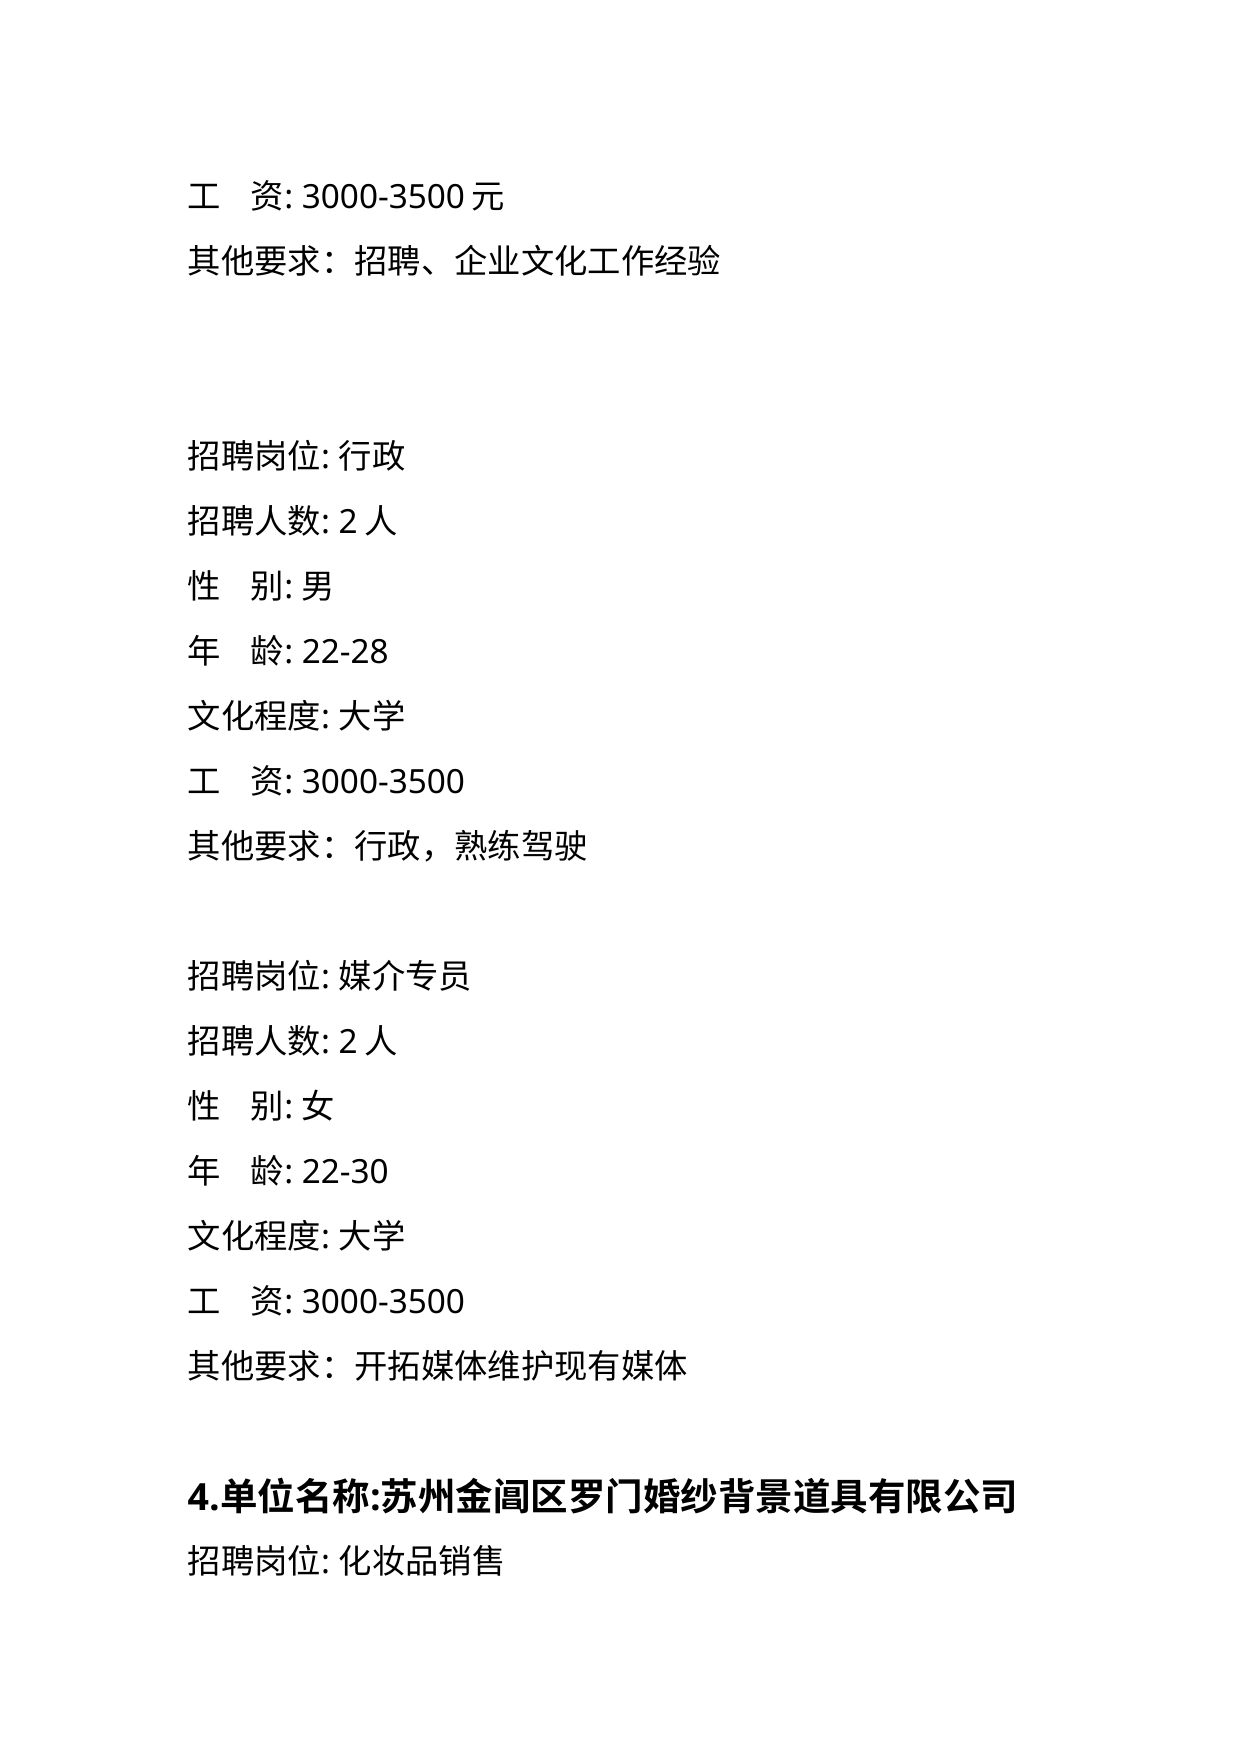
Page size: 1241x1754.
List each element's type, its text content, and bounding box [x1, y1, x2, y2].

text 工 资: 3000-3500 [187, 1267, 1053, 1332]
text 其他要求：开拓媒体维护现有媒体 [187, 1332, 1053, 1397]
text 年 龄: 22-28 [187, 617, 1053, 682]
text 招聘人数: 2人 [187, 487, 1053, 552]
text 性 别: 女 [187, 1072, 1053, 1137]
text 招聘岗位: 行政 [187, 422, 1053, 487]
text 文化程度: 大学 [187, 682, 1053, 747]
text 性 别: 男 [187, 552, 1053, 617]
text 工 资: 3000-3500 [187, 747, 1053, 812]
text 文化程度: 大学 [187, 1202, 1053, 1267]
text 其他要求：行政，熟练驾驶 [187, 812, 1053, 877]
text 年 龄: 22-30 [187, 1137, 1053, 1202]
text 其他要求：招聘、企业文化工作经验 [187, 227, 1053, 292]
text 招聘岗位: 媒介专员 [187, 942, 1053, 1007]
text 4.单位名称:苏州金阊区罗门婚纱背景道具有限公司 [187, 1462, 1053, 1527]
text 招聘人数: 2人 [187, 1007, 1053, 1072]
text 招聘岗位: 化妆品销售 [187, 1527, 1053, 1592]
text 工 资: 3000-3500元 [187, 162, 1053, 227]
